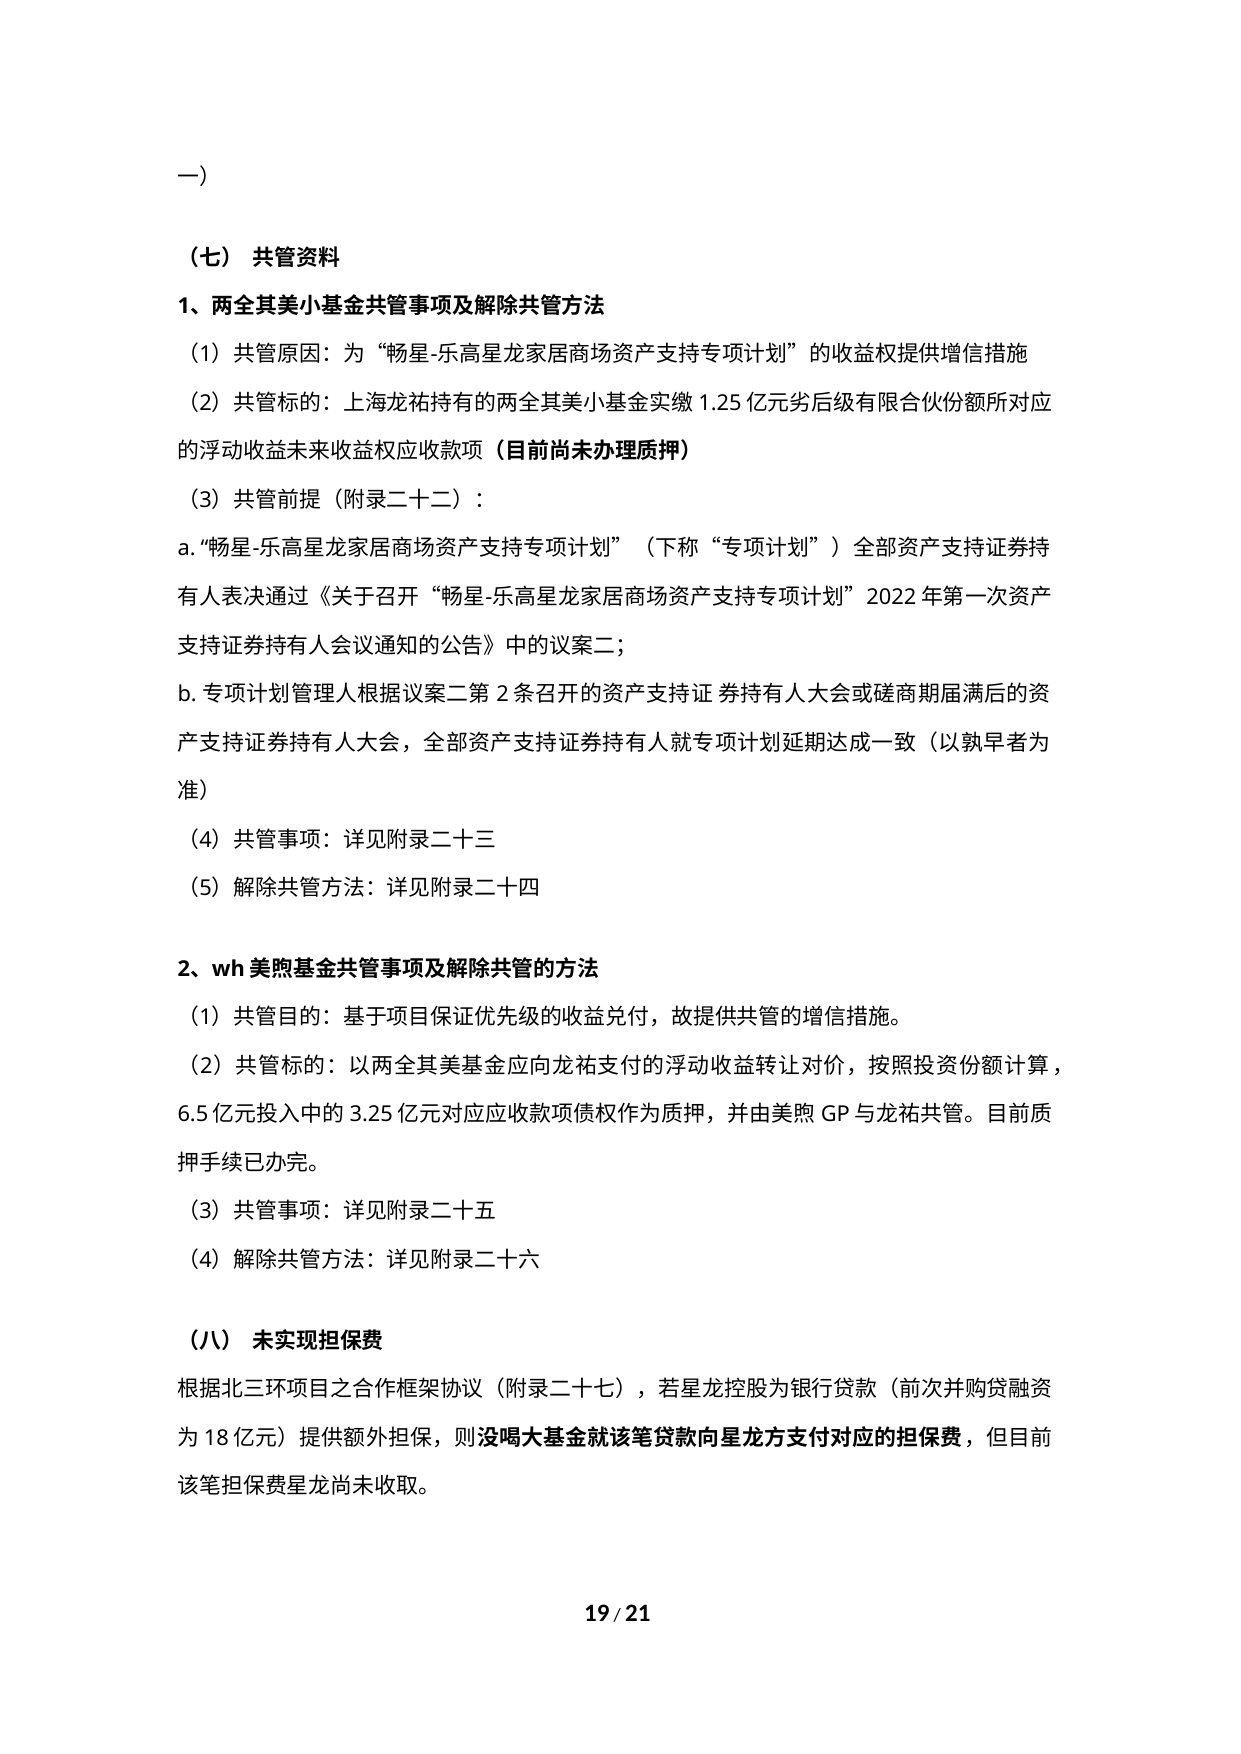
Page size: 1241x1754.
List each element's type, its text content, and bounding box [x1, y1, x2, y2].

text （4）共管事项：详见附录二十三 [177, 821, 1053, 854]
list 未实现担保费 [177, 1322, 1053, 1355]
text a. “畅星-乐高星龙家居商场资产支持专项计划”（下称“专项计划”）全部资产支持证券持有人表决通过《关于召开“畅星-乐高星龙家居商场资产支持专项计划”2022年第一次资产支持证券持有人会议通知的公告》中的议案二； [177, 530, 1053, 660]
text （2）共管标的：上海龙祐持有的两全其美小基金实缴1.25亿元劣后级有限合伙份额所对应的浮动收益未来收益权应收款项（目前尚未办理质押） [177, 384, 1053, 466]
text （1）共管原因：为“畅星-乐高星龙家居商场资产支持专项计划”的收益权提供增信措施 [177, 336, 1053, 368]
text （2）共管标的：以两全其美基金应向龙祐支付的浮动收益转让对价，按照投资份额计算，6.5亿元投入中的3.25亿元对应应收款项债权作为质押，并由美煦GP与龙祐共管。目前质押手续已办完。 [177, 1047, 1053, 1177]
text （3）共管前提（附录二十二）： [177, 481, 1053, 514]
text 根据北三环项目之合作框架协议（附录二十七），若星龙控股为银行贷款（前次并购贷融资为18亿元）提供额外担保，则没喝大基金就该笔贷款向星龙方支付对应的担保费，但目前该笔担保费星龙尚未收取。 [177, 1371, 1053, 1501]
text 1、两全其美小基金共管事项及解除共管方法 [177, 288, 1053, 320]
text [177, 158, 1053, 191]
text 2、wh美煦基金共管事项及解除共管的方法 [177, 951, 1053, 983]
text （3）共管事项：详见附录二十五 [177, 1193, 1053, 1226]
text （5）解除共管方法：详见附录二十四 [177, 870, 1053, 902]
list 共管资料 [177, 239, 1053, 272]
text （4）解除共管方法：详见附录二十六 [177, 1241, 1053, 1274]
text b. 专项计划管理人根据议案二第2条召开的资产支持证 券持有人大会或磋商期届满后的资产支持证券持有人大会，全部资产支持证券持有人就专项计划延期达成一致（以孰早者为准） [177, 676, 1053, 806]
text （1）共管目的：基于项目保证优先级的收益兑付，故提供共管的增信措施。 [177, 999, 1053, 1031]
